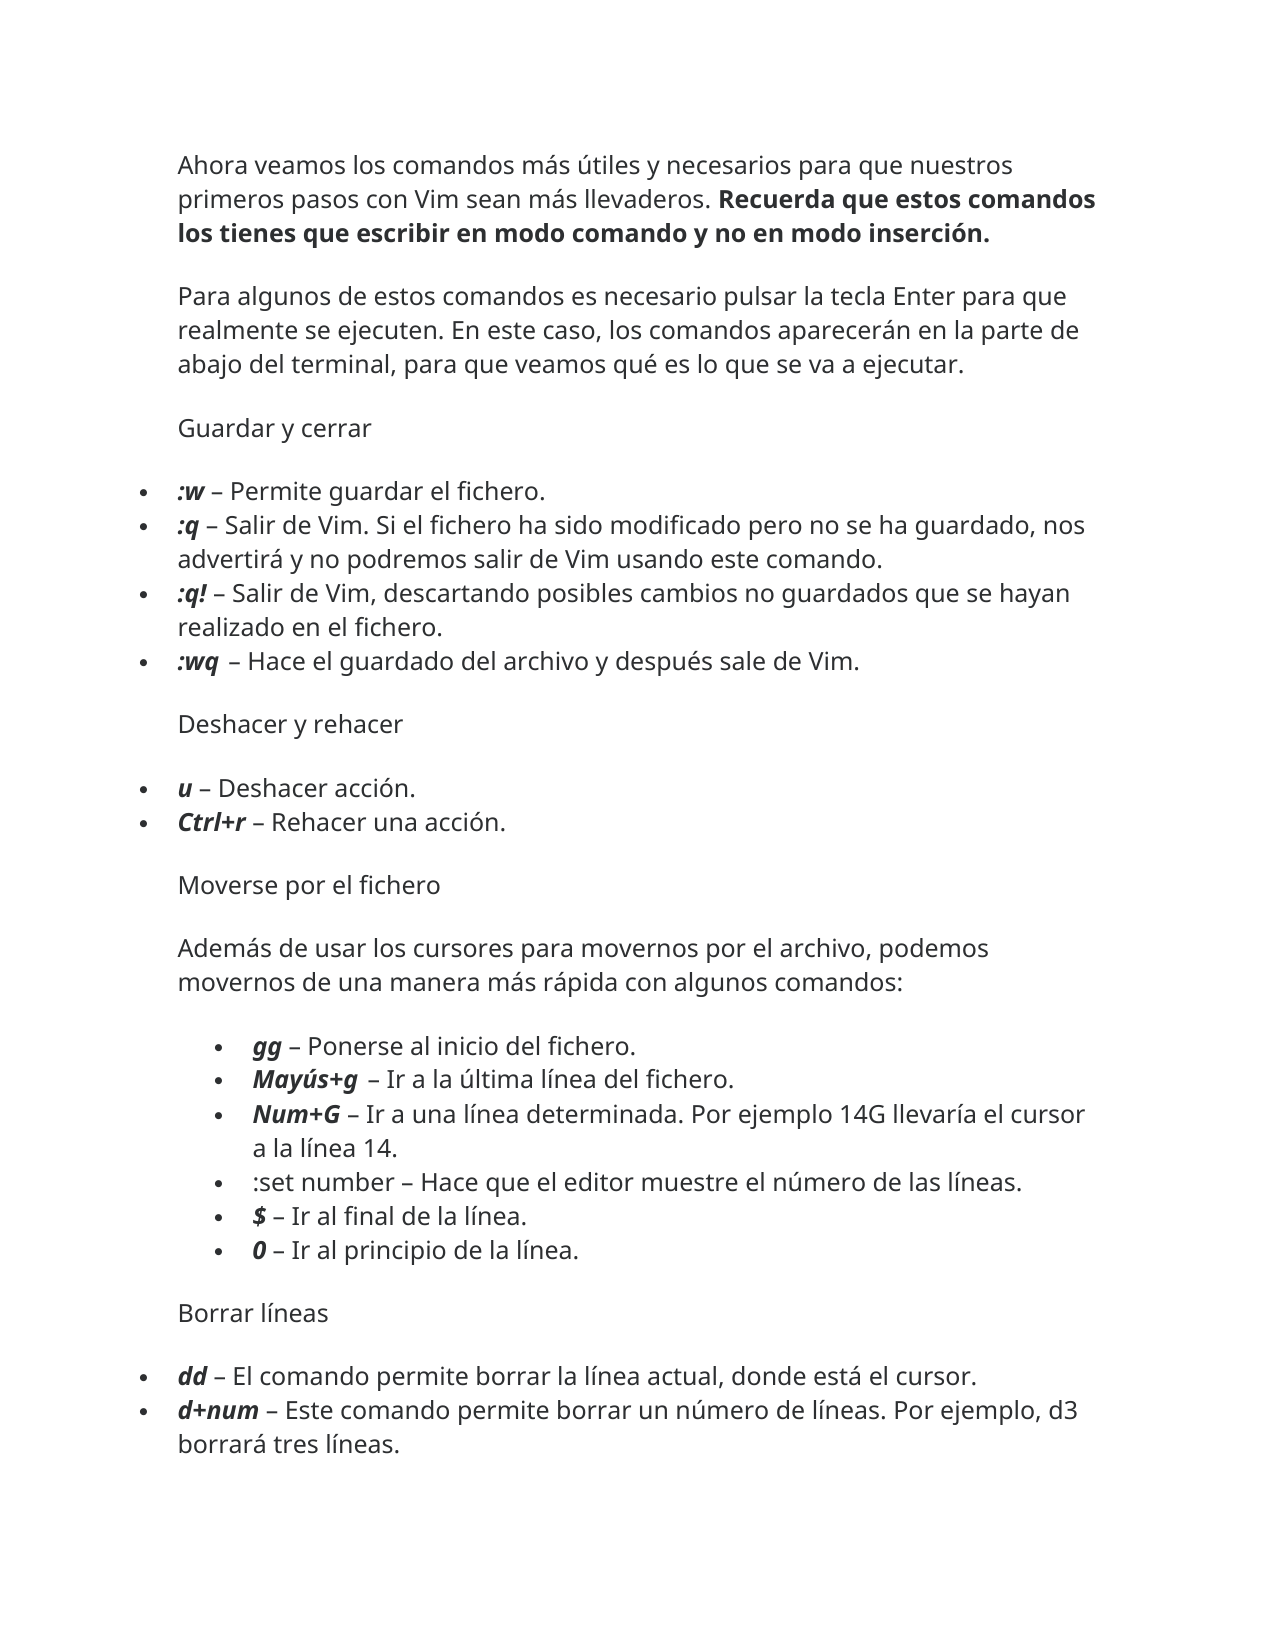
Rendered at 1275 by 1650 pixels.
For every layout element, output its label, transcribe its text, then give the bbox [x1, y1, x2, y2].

list :q! – Salir de Vim, descartando posibles cambios no guardados que se hayan realizado en el fichero. [140, 576, 1098, 644]
text Para algunos de estos comandos es necesario pulsar la tecla Enter para que realmente se ejecuten. En este caso, los comandos aparecerán en la parte de abajo del terminal, para que veamos qué es lo que se va a ejecutar. [177, 279, 1098, 381]
list dd – El comando permite borrar la línea actual, donde está el cursor. [140, 1359, 1098, 1393]
list u – Deshacer acción. [140, 770, 1098, 804]
list $ – Ir al final de la línea. [215, 1198, 1098, 1232]
list Mayús+g – Ir a la última línea del fichero. [215, 1062, 1098, 1096]
text Borrar líneas [177, 1296, 1098, 1330]
list :q – Salir de Vim. Si el fichero ha sido modificado pero no se ha guardado, nos advertirá y no podremos salir de Vim usando este comando. [140, 508, 1098, 576]
list :set number – Hace que el editor muestre el número de las líneas. [215, 1164, 1098, 1198]
text Moverse por el fichero [177, 868, 1098, 902]
list 0 – Ir al principio de la línea. [215, 1232, 1098, 1267]
list gg – Ponerse al inicio del fichero. [215, 1028, 1098, 1062]
text Guardar y cerrar [177, 410, 1098, 444]
list d+num – Este comando permite borrar un número de líneas. Por ejemplo, d3 borrará tres líneas. [140, 1393, 1098, 1461]
text Ahora veamos los comandos más útiles y necesarios para que nuestros primeros pasos con Vim sean más llevaderos. Recuerda que estos comandos los tienes que escribir en modo comando y no en modo inserción. [177, 148, 1098, 250]
list Ctrl+r – Rehacer una acción. [140, 804, 1098, 838]
list :wq – Hace el guardado del archivo y después sale de Vim. [140, 644, 1098, 678]
list Num+G – Ir a una línea determinada. Por ejemplo 14G llevaría el cursor a la línea 14. [215, 1096, 1098, 1164]
text Deshacer y rehacer [177, 707, 1098, 741]
list :w – Permite guardar el fichero. [140, 473, 1098, 508]
text Además de usar los cursores para movernos por el archivo, podemos movernos de una manera más rápida con algunos comandos: [177, 931, 1098, 999]
